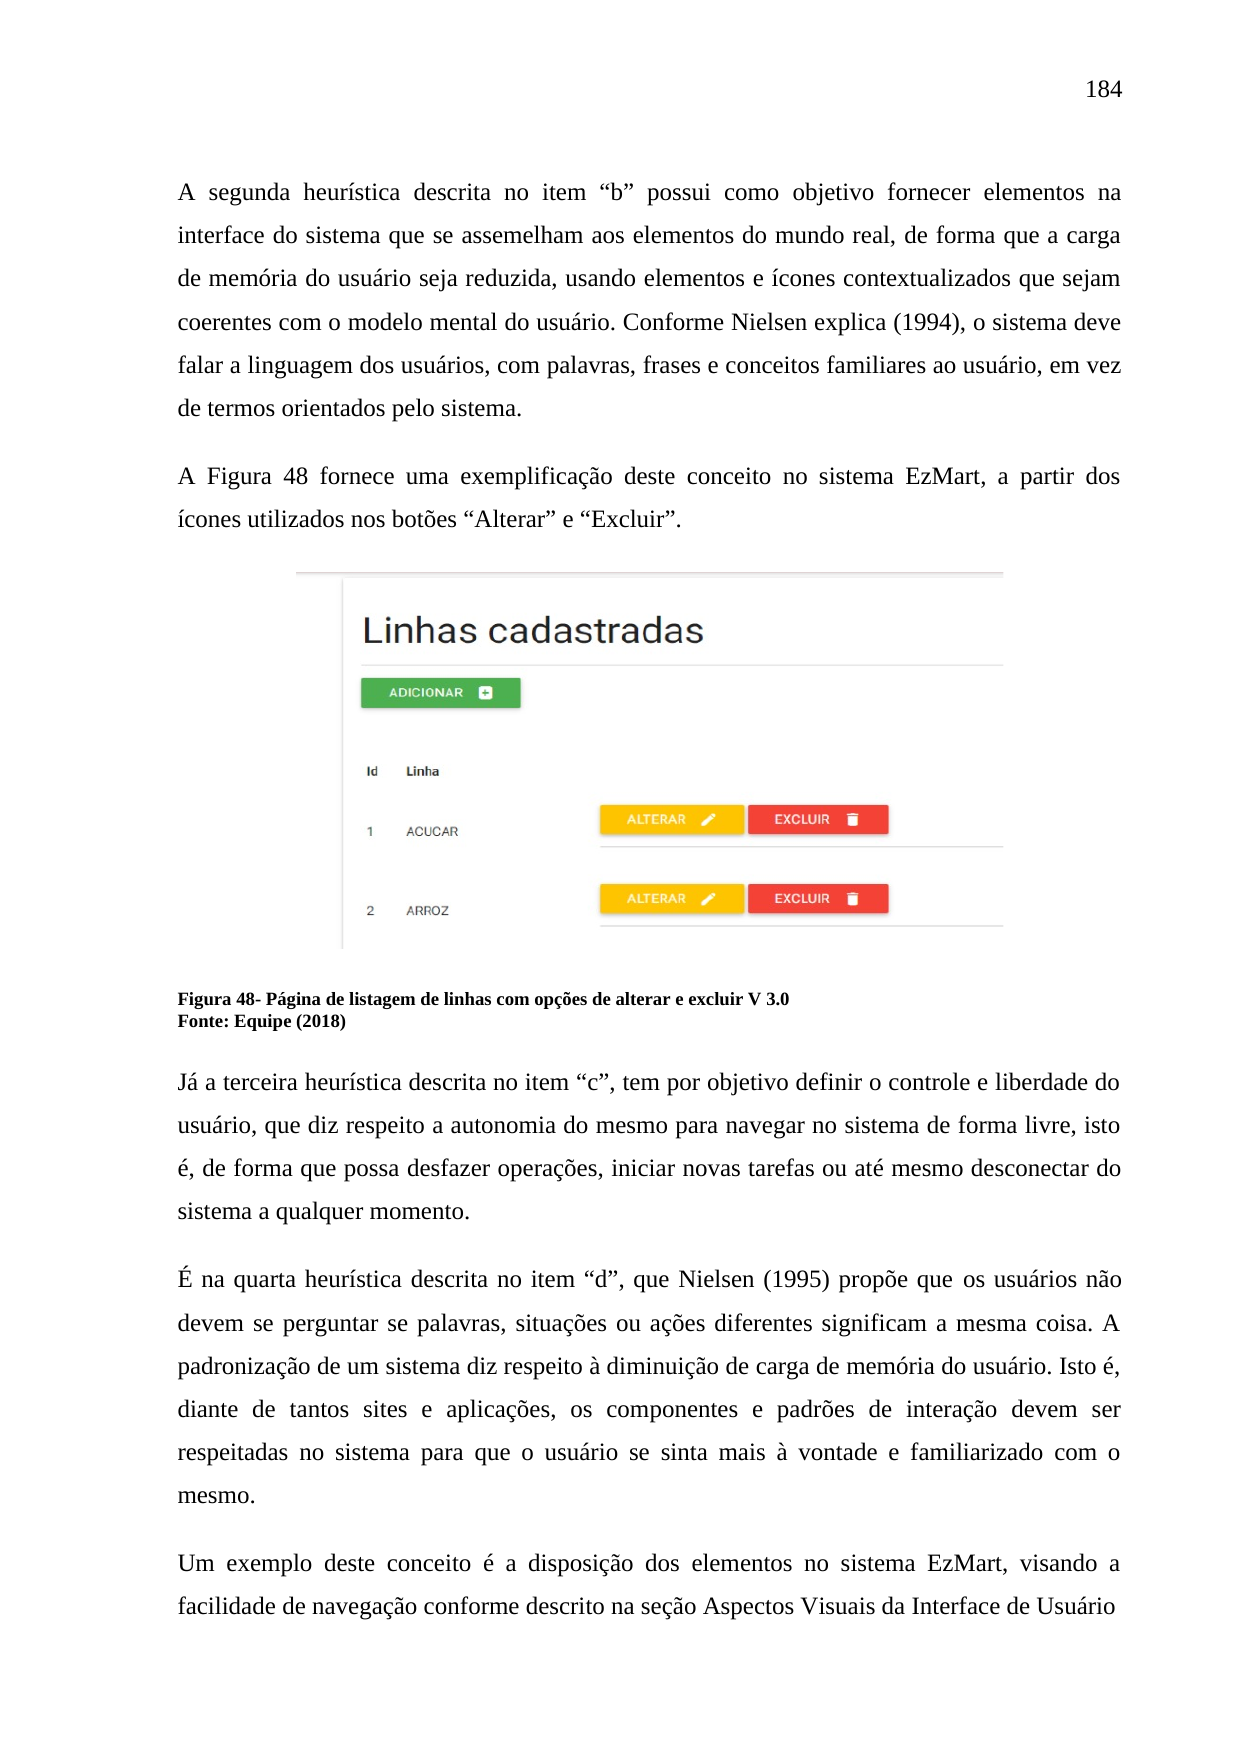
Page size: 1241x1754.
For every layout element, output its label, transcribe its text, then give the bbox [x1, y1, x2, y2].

text A segunda heurística descrita no item “b” possui como objetivo fornecer elementos na interface do sistema que se assemelham aos elementos do mundo real, de forma que a carga de memória do usuário seja reduzida, usando elementos e ícones contextualizados que sejam coerentes com o modelo mental do usuário. Conforme Nielsen explica (1994), o sistema deve falar a linguagem dos usuários, com palavras, frases e conceitos familiares ao usuário, em vez de termos orientados pelo sistema. [177, 177, 1122, 422]
text É na quarta heurística descrita no item “d”, que Nielsen (1995) propõe que os usuários não devem se perguntar se palavras, situações ou ações diferentes significam a mesma coisa. A padronização de um sistema diz respeito à diminuição de carga de memória do usuário. Isto é, diante de tantos sites e aplicações, os componentes e padrões de interação devem ser respeitadas no sistema para que o usuário se sinta mais à vontade e familiarizado com o mesmo. [177, 1264, 1122, 1509]
text Já a terceira heurística descrita no item “c”, tem por objetivo definir o controle e liberdade do usuário, que diz respeito a autonomia do mesmo para navegar no sistema de forma livre, isto é, de forma que possa desfazer operações, iniciar novas tarefas ou até mesmo desconectar do sistema a qualquer momento. [177, 1067, 1122, 1225]
text Um exemplo deste conceito é a disposição dos elementos no sistema EzMart, visando a facilidade de navegação conforme descrito na seção Aspectos Visuais da Interface de Usuário [177, 1548, 1122, 1620]
text Figura 48- Página de listagem de linhas com opções de alterar e excluir V 3.0 [177, 988, 1122, 1010]
picture [296, 572, 1004, 949]
text Fonte: Equipe (2018) [177, 1010, 1122, 1031]
text A Figura 48 fornece uma exemplificação deste conceito no sistema EzMart, a partir dos ícones utilizados nos botões “Alterar” e “Excluir”. [177, 461, 1122, 533]
